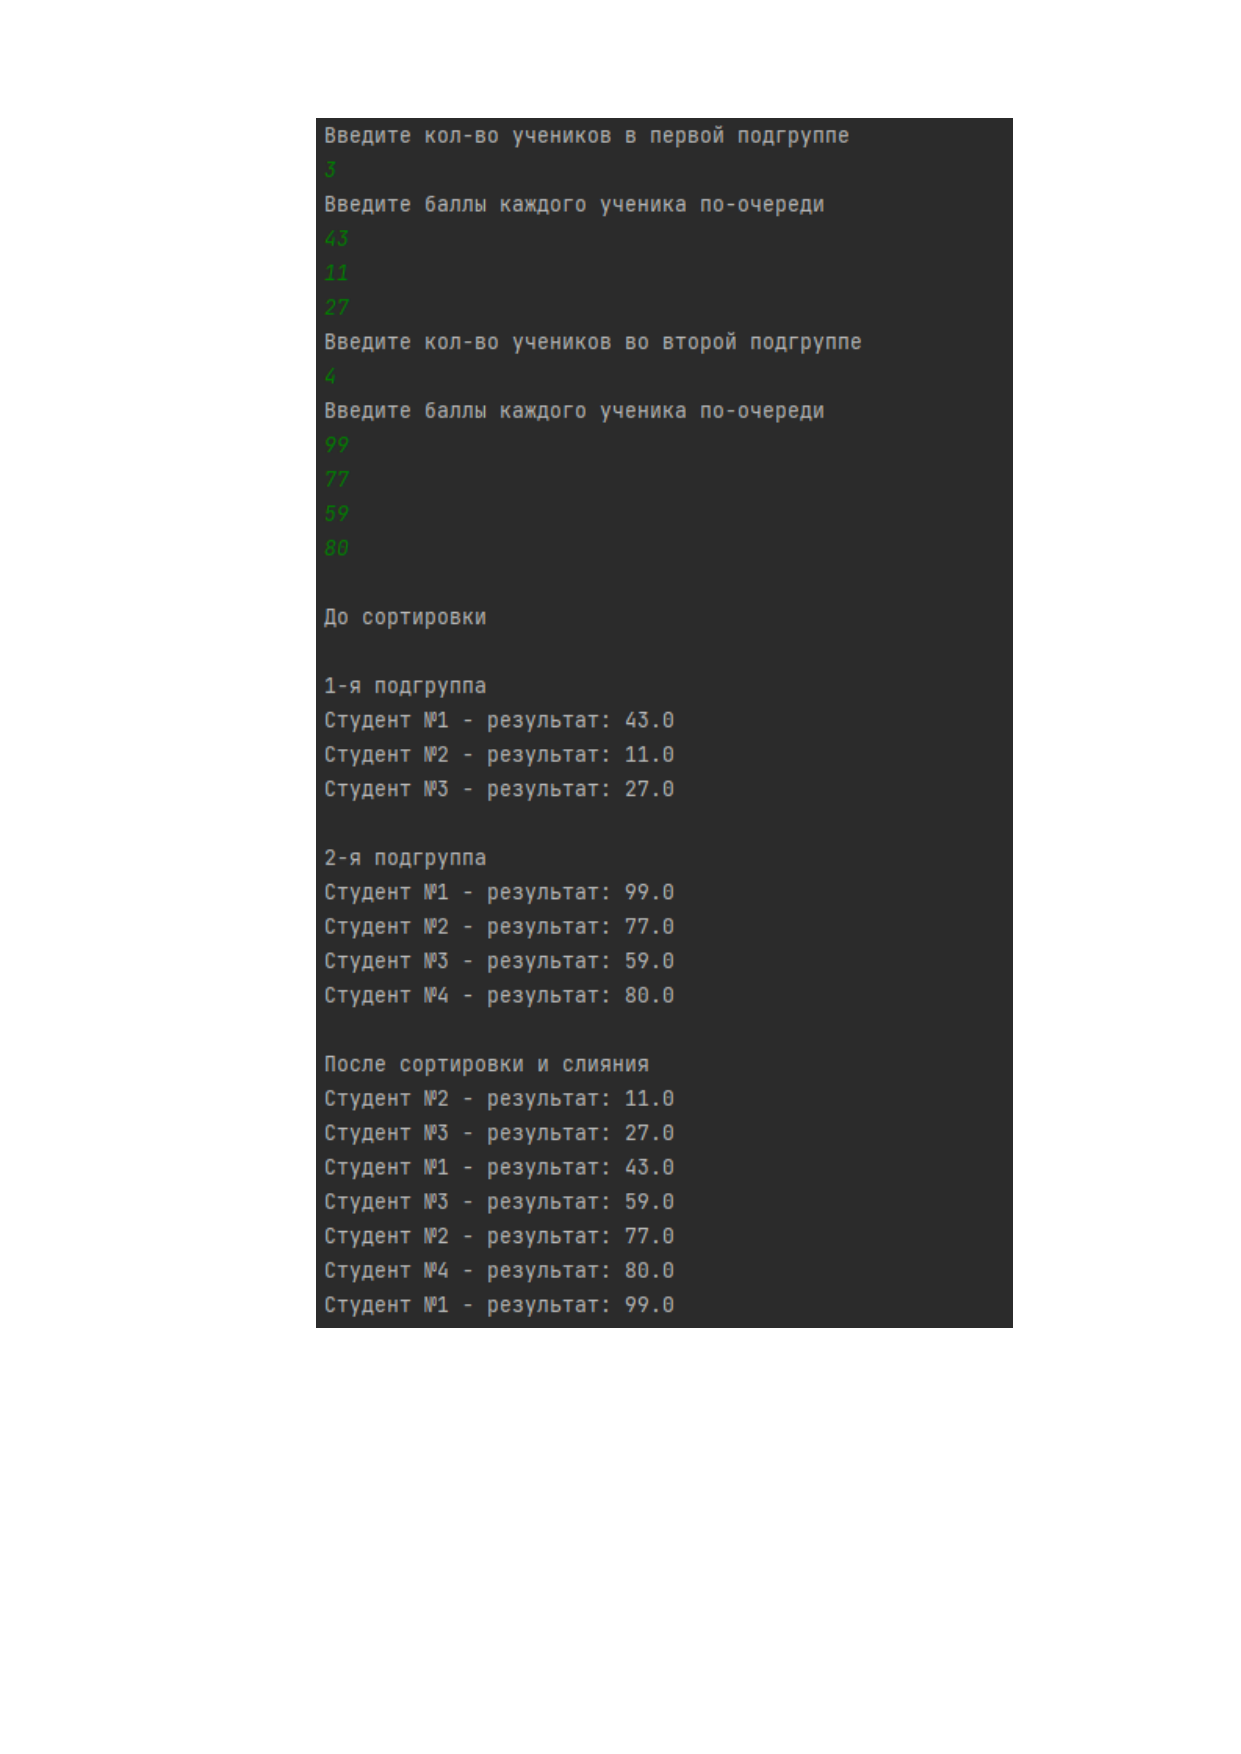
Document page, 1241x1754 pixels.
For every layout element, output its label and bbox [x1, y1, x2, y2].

picture [316, 118, 1013, 1328]
